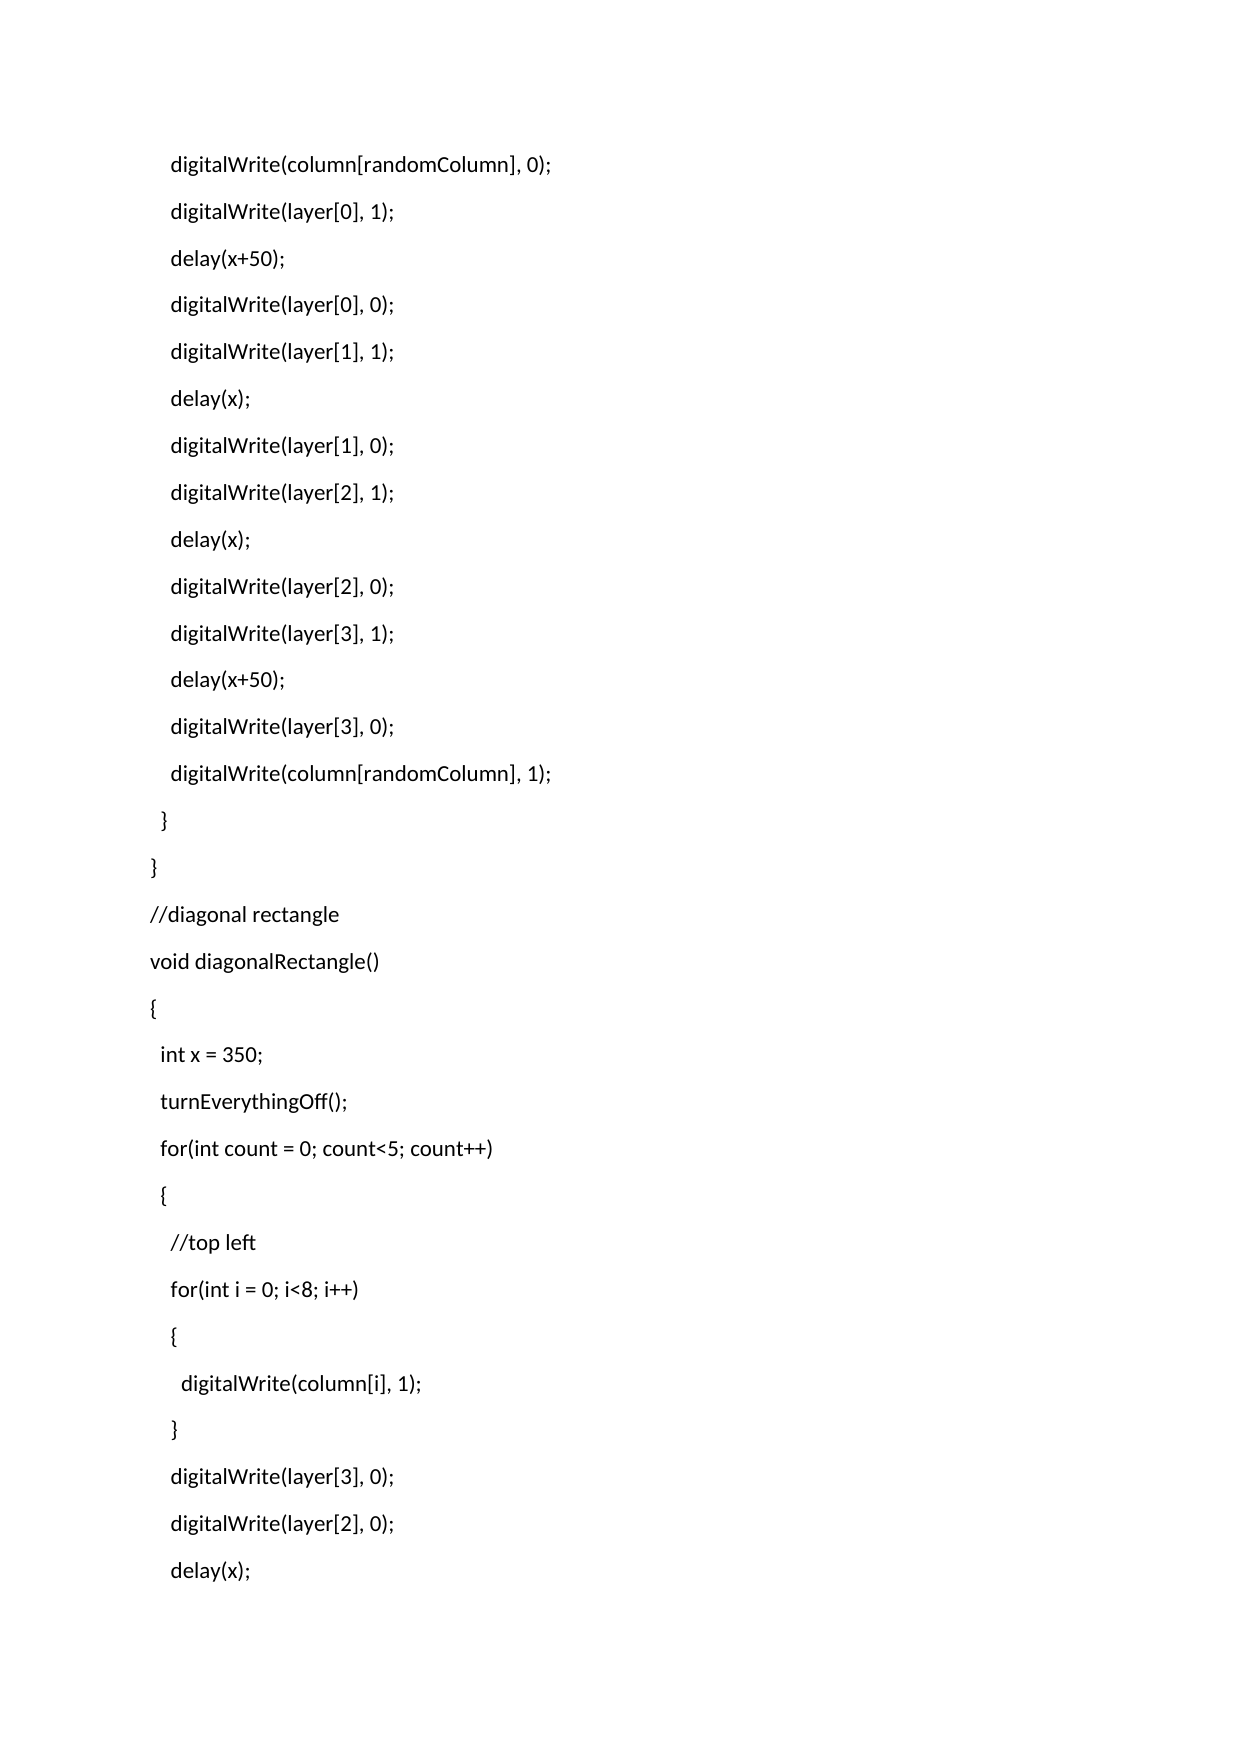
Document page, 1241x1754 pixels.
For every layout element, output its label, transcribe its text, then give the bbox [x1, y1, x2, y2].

text digitalWrite(layer[3], 0); [150, 1462, 1090, 1491]
text int x = 350; [150, 1041, 1090, 1069]
text for(int i = 0; i<8; i++) [150, 1275, 1090, 1303]
text void diagonalRectangle() [150, 947, 1090, 975]
text delay(x); [150, 1556, 1090, 1584]
text digitalWrite(layer[1], 1); [150, 337, 1090, 366]
text digitalWrite(column[randomColumn], 0); [150, 150, 1090, 178]
text delay(x); [150, 384, 1090, 412]
text } [150, 1416, 1090, 1444]
text digitalWrite(layer[0], 0); [150, 291, 1090, 319]
text digitalWrite(layer[1], 0); [150, 431, 1090, 459]
text } [150, 853, 1090, 881]
text turnEverythingOff(); [150, 1087, 1090, 1116]
text digitalWrite(layer[3], 0); [150, 712, 1090, 741]
text digitalWrite(layer[0], 1); [150, 197, 1090, 225]
text { [150, 1181, 1090, 1209]
text digitalWrite(layer[2], 0); [150, 572, 1090, 600]
text digitalWrite(layer[3], 1); [150, 619, 1090, 647]
text { [150, 1322, 1090, 1350]
text } [150, 806, 1090, 834]
text digitalWrite(column[randomColumn], 1); [150, 759, 1090, 787]
text delay(x+50); [150, 244, 1090, 272]
text { [150, 994, 1090, 1022]
text for(int count = 0; count<5; count++) [150, 1134, 1090, 1162]
text digitalWrite(layer[2], 1); [150, 478, 1090, 506]
text delay(x); [150, 525, 1090, 553]
text digitalWrite(layer[2], 0); [150, 1509, 1090, 1537]
text //diagonal rectangle [150, 900, 1090, 928]
text digitalWrite(column[i], 1); [150, 1369, 1090, 1397]
text delay(x+50); [150, 666, 1090, 694]
text //top left [150, 1228, 1090, 1256]
